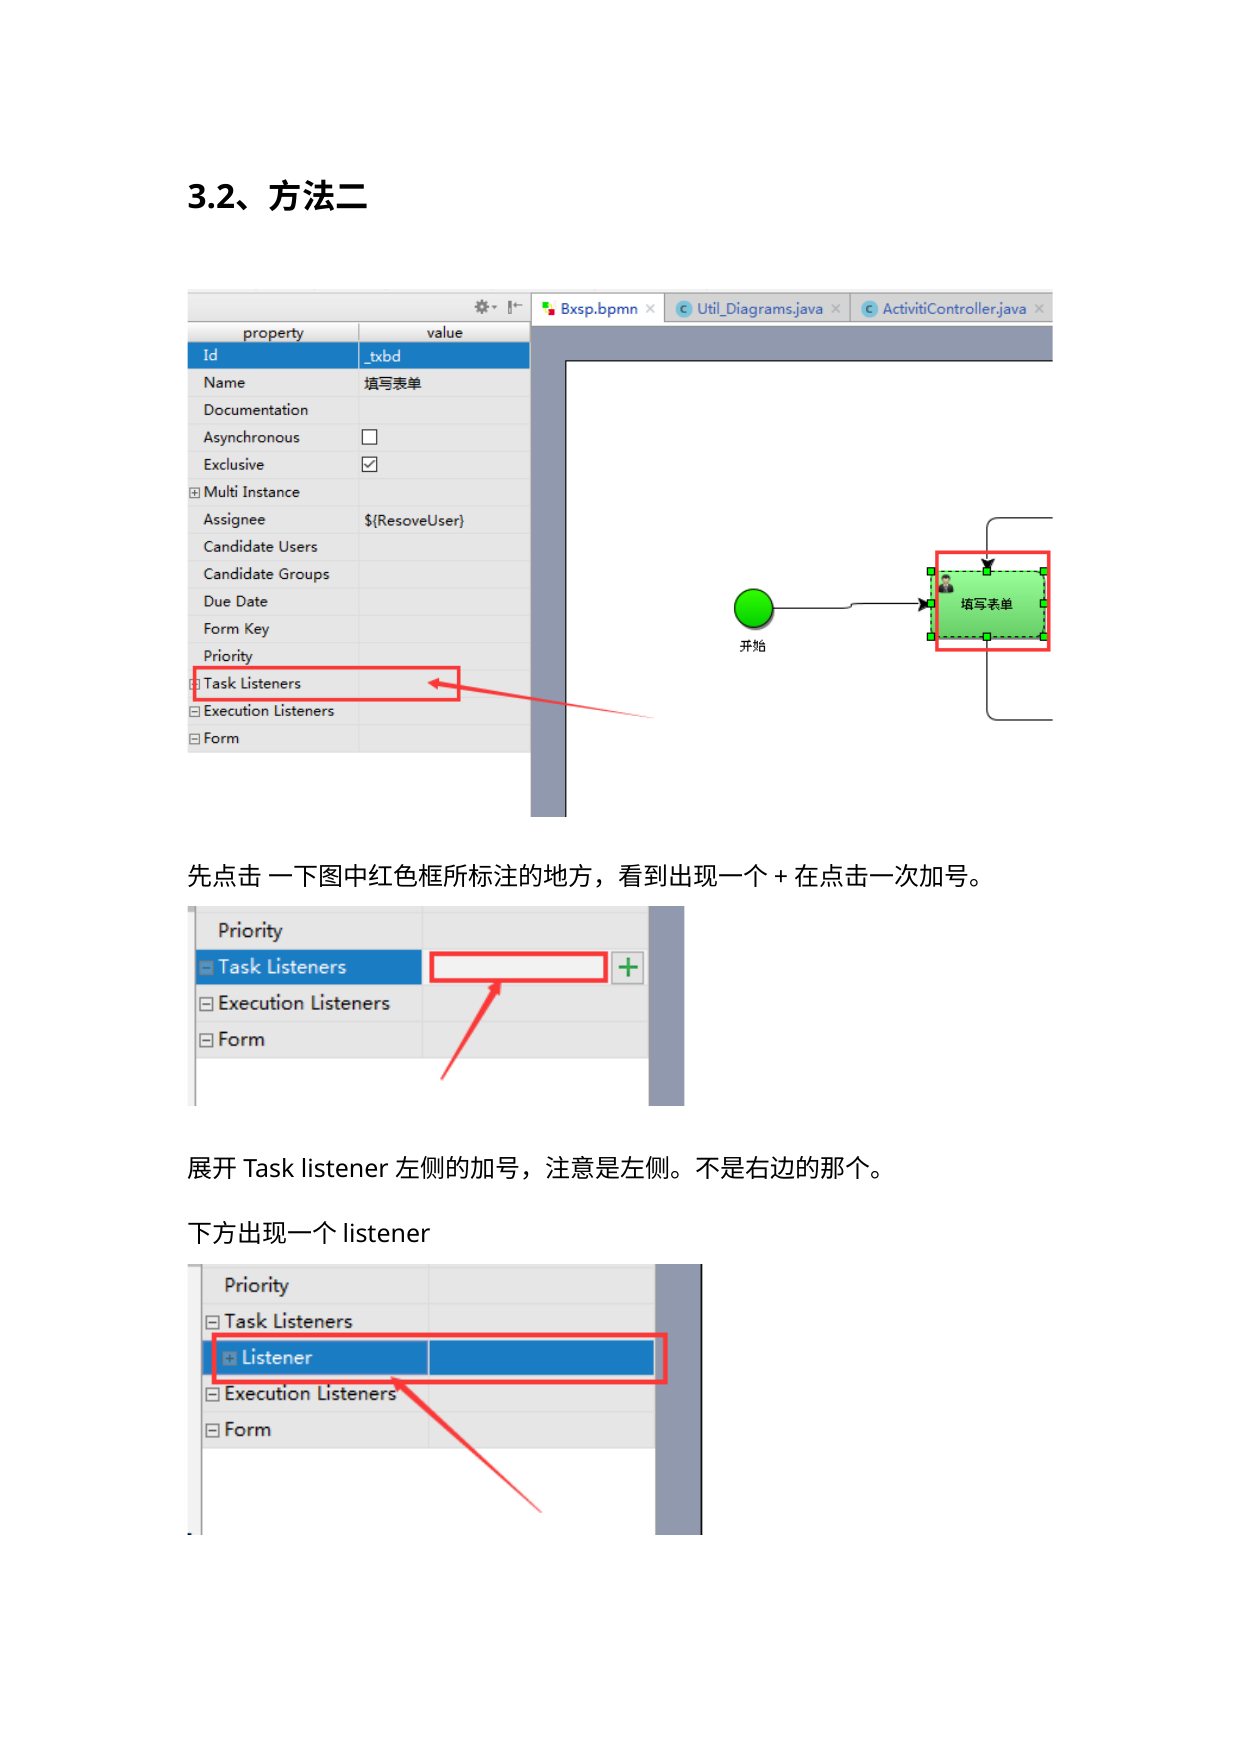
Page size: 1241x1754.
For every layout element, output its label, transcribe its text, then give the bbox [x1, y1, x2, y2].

text 先点击 一下图中红色框所标注的地方，看到出现一个 + 在点击一次加号。 [187, 842, 1053, 907]
picture [187, 906, 685, 1106]
picture [187, 1264, 725, 1535]
text 展开 Task listener 左侧的加号，注意是左侧。不是右边的那个。 [187, 1134, 1053, 1199]
subtitle 3.2、方法二 [187, 162, 1053, 227]
text 下方出现一个listener [187, 1199, 1053, 1264]
picture [187, 289, 1053, 817]
